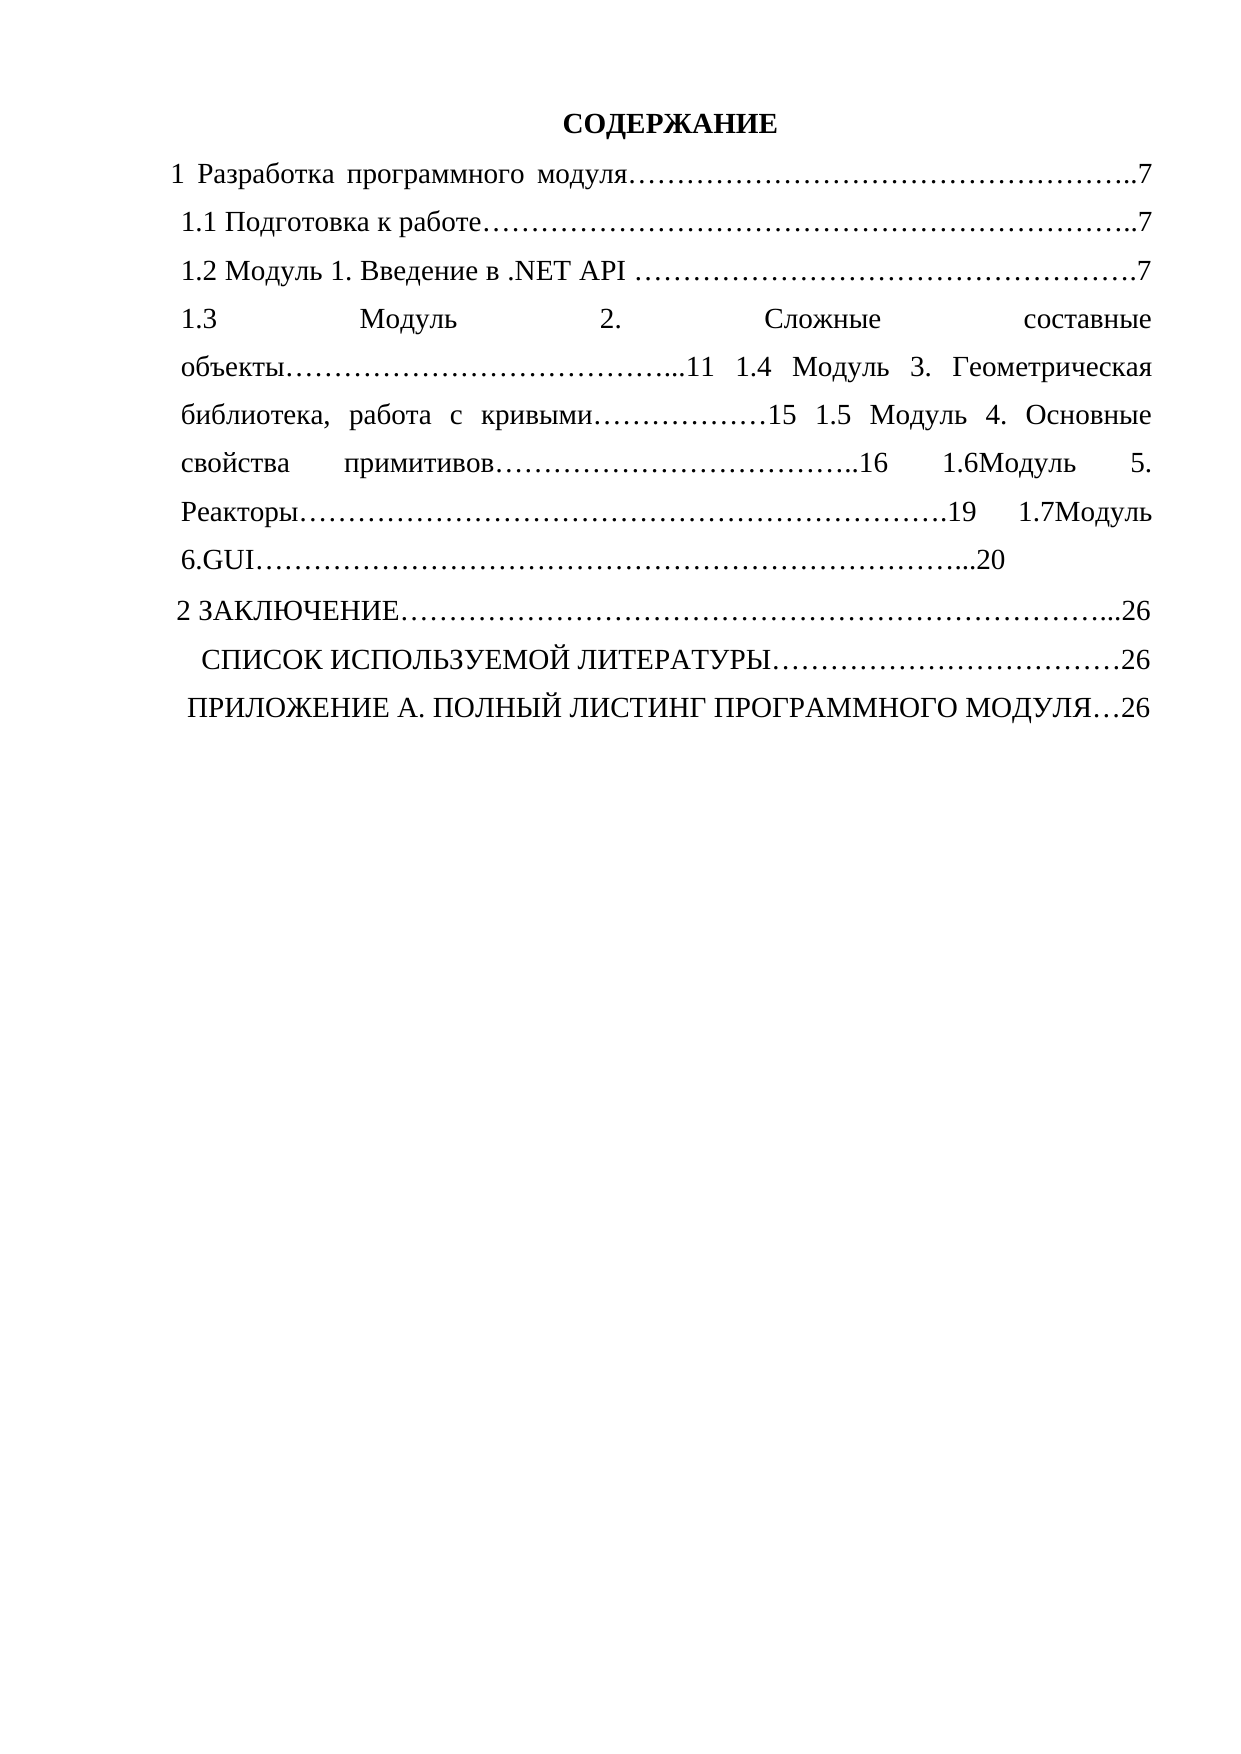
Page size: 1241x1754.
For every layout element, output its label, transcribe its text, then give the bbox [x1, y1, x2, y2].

text 2 ЗАКЛЮЧЕНИЕ………………………………………………………………...26 СПИСОК ИСПОЛЬЗУЕМОЙ ЛИТЕРАТУРЫ………………………………26 ПРИЛОЖЕНИЕ А. ПОЛНЫЙ ЛИСТИНГ ПРОГРАММНОГО МОДУЛЯ…26 [168, 593, 1151, 723]
text СОДЕРЖАНИЕ [167, 106, 1174, 140]
text 1 Разработка программного модуля……………………………………………..7 1.1 Подготовка к работе…………………………………………………………..7 1.2 Модуль 1. Введение в .NET API …………………………………………….7 1.3 Модуль 2. Сложные составные объекты…………………………………...11 1.4 Модуль 3. Геометрическая библиотека, работа с кривыми………………15 1.5 Модуль 4. Основные свойства примитивов………………………………..16 1.6Модуль 5. Реакторы………………………………………………………….19 1.7Модуль 6.GUI………………………………………………………………...20 [170, 156, 1152, 576]
